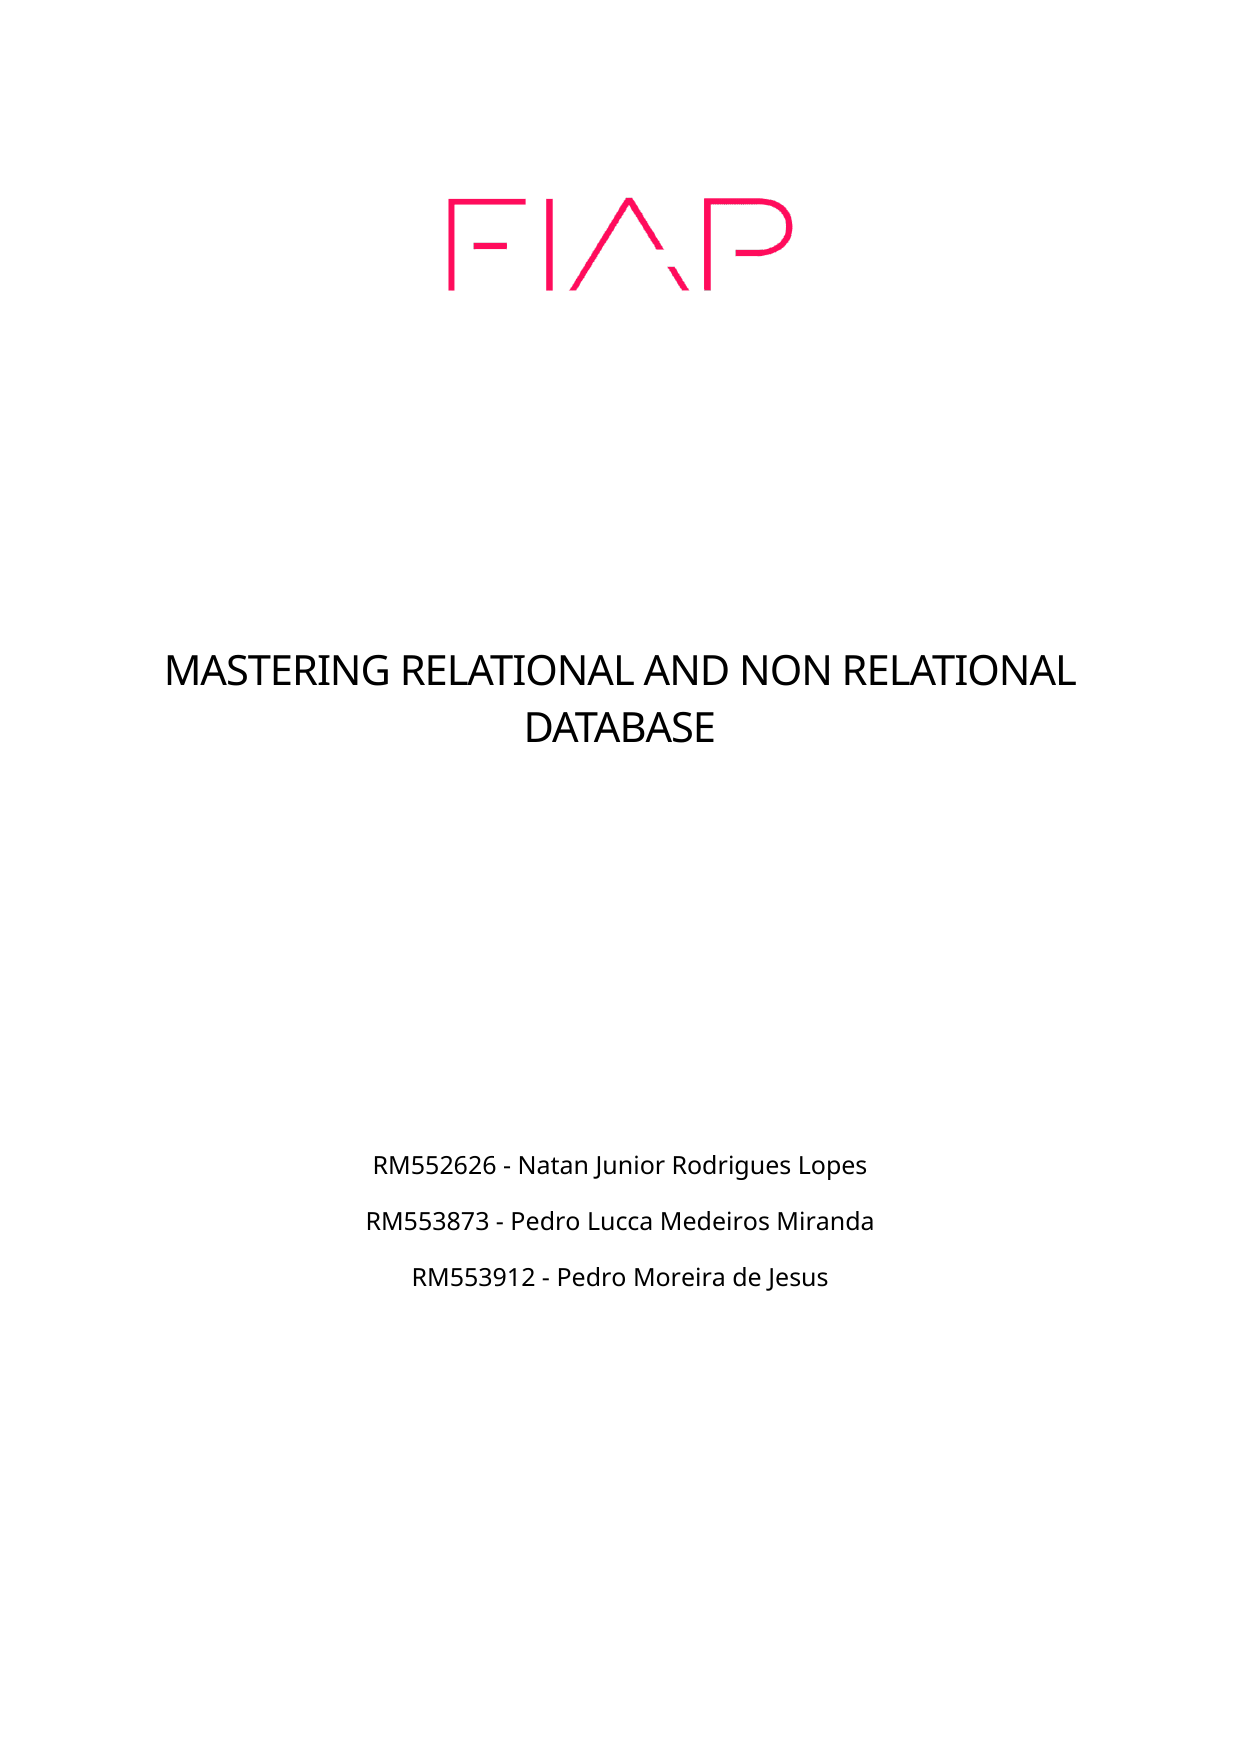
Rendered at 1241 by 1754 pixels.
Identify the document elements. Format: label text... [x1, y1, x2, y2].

text RM553873 - Pedro Lucca Medeiros Miranda [150, 1204, 1090, 1238]
text RM552626 - Natan Junior Rodrigues Lopes [150, 1148, 1090, 1182]
title MASTERING RELATIONAL AND NON RELATIONAL DATABASE [150, 641, 1090, 754]
text RM553912 - Pedro Moreira de Jesus [150, 1260, 1090, 1294]
